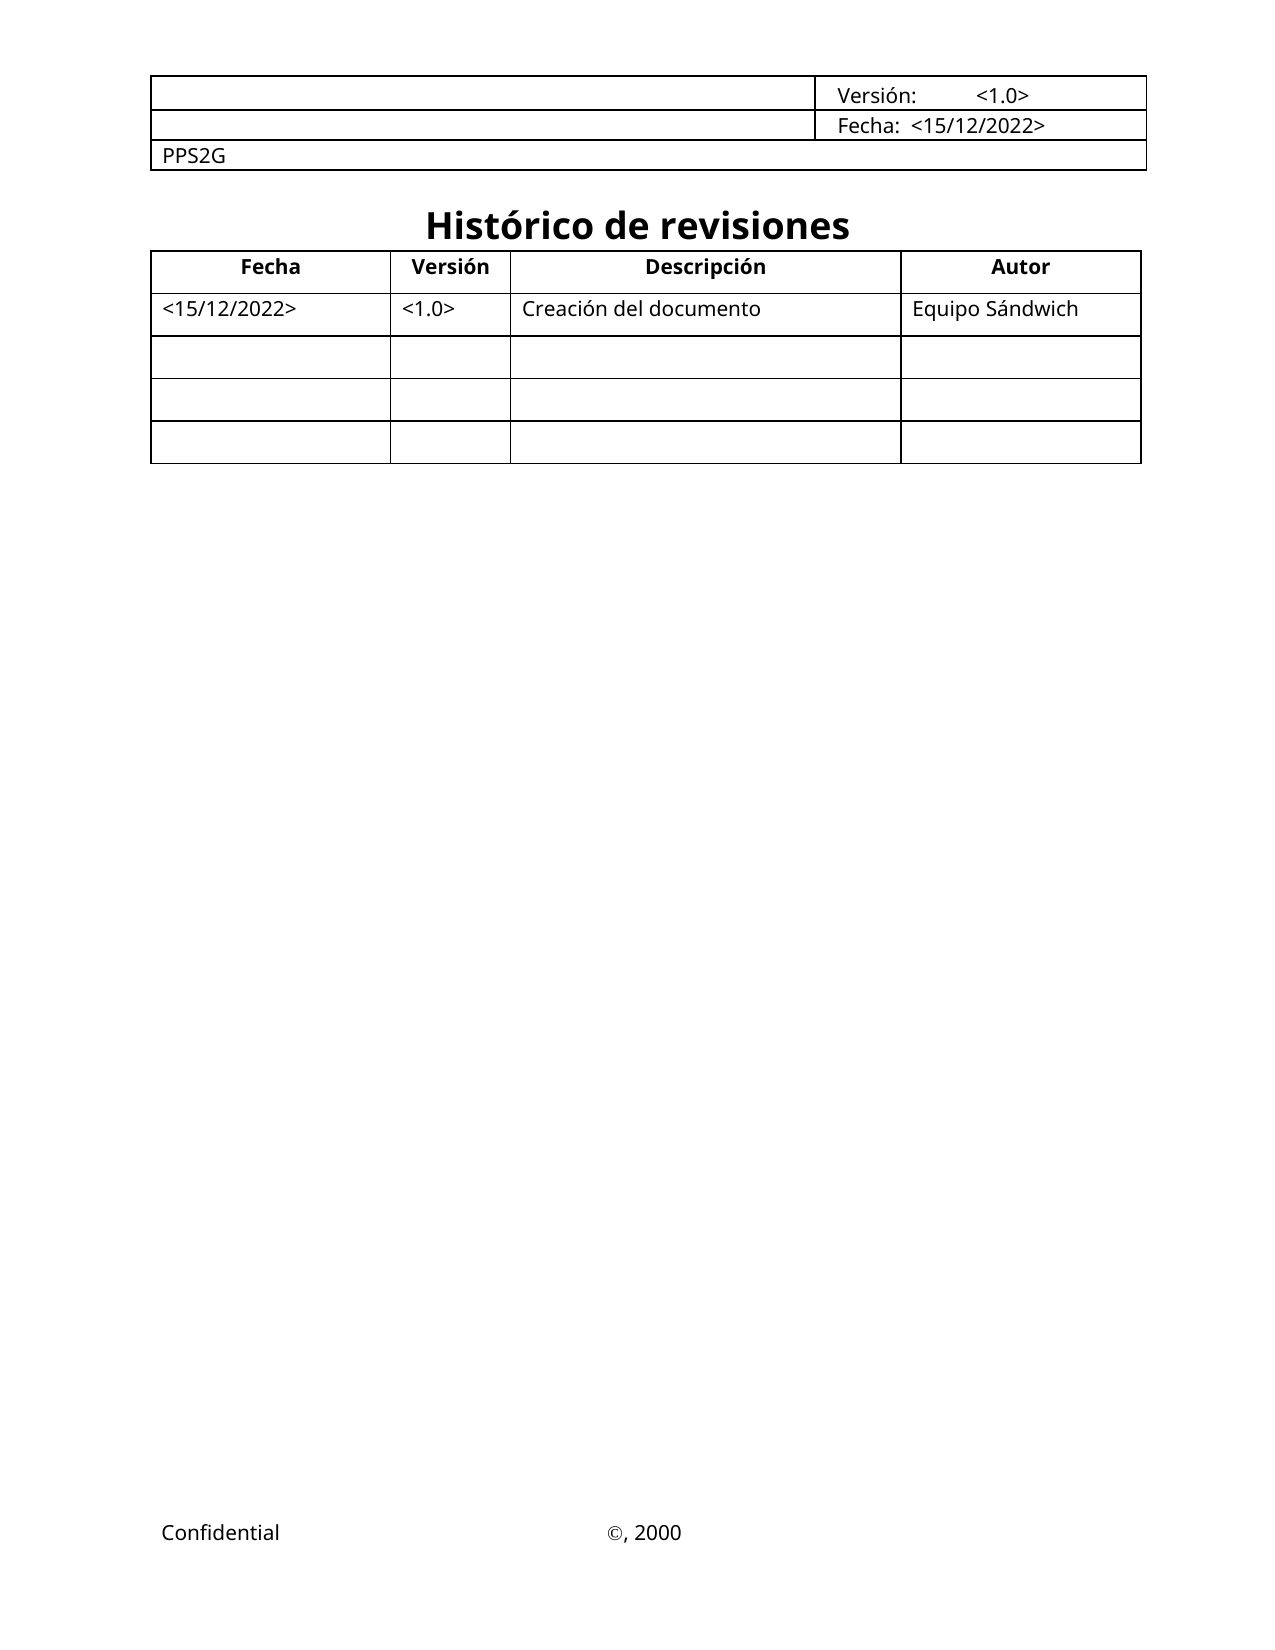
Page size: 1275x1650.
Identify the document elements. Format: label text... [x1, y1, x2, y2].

table_header Autor [902, 252, 1140, 293]
table_cell [391, 337, 510, 378]
table_cell [391, 379, 510, 420]
table_header Descripción [511, 252, 900, 293]
table_cell [391, 422, 510, 463]
table_cell Equipo Sándwich [902, 294, 1140, 335]
table_cell [152, 422, 390, 463]
table_cell <15/12/2022> [152, 294, 390, 335]
table_cell [902, 379, 1140, 420]
table_cell [152, 337, 390, 378]
table_cell [902, 337, 1140, 378]
table_cell [152, 379, 390, 420]
table_cell [902, 422, 1140, 463]
table_cell [511, 379, 900, 420]
table_header Versión [391, 252, 510, 293]
table_header Fecha [152, 252, 390, 293]
table_cell [511, 422, 900, 463]
table_cell <1.0> [391, 294, 510, 335]
table_cell Creación del documento [511, 294, 900, 335]
title Histórico de revisiones [150, 199, 1125, 250]
table_cell [511, 337, 900, 378]
